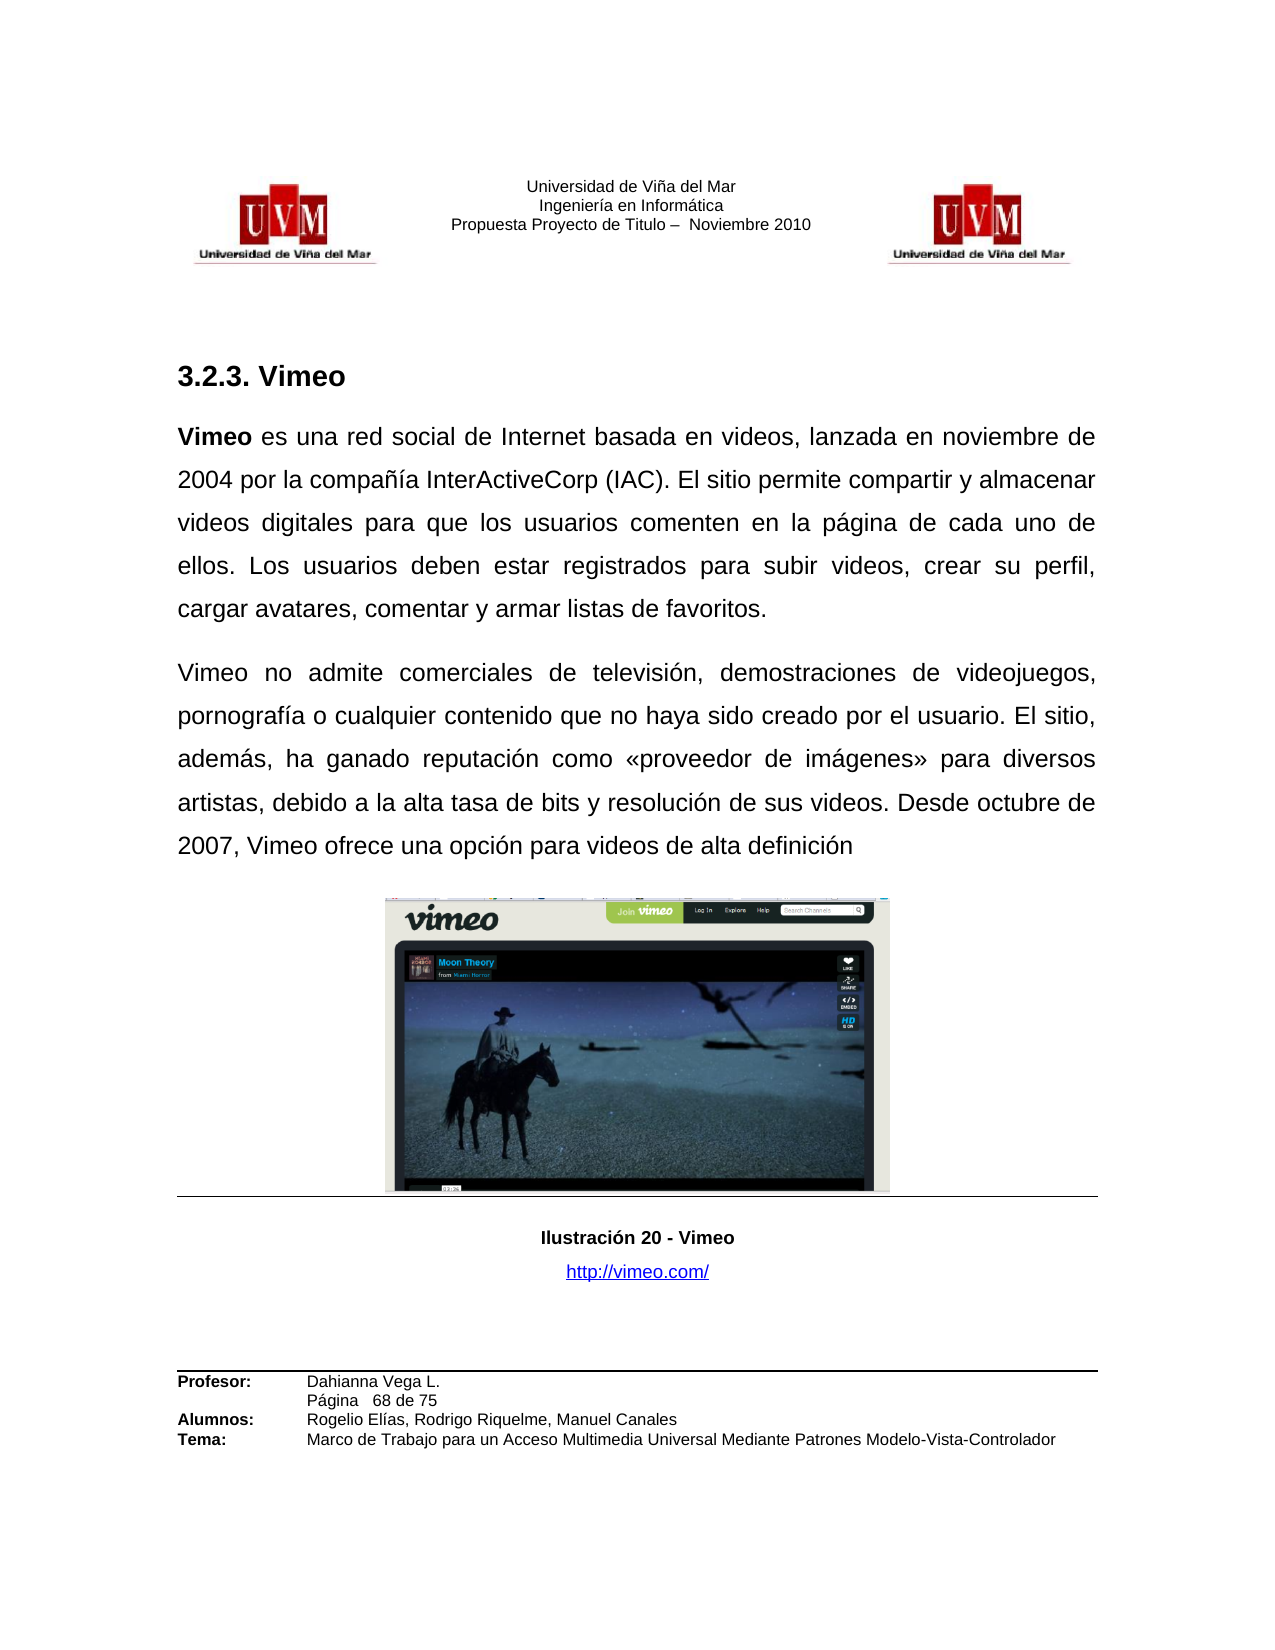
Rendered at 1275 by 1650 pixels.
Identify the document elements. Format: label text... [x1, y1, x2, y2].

text Ilustración 20 - Vimeo [177, 1226, 1098, 1248]
text Vimeo es una red social de Internet basada en videos, lanzada en noviembre de 2004 por la compañía InterActiveCorp (IAC). El sitio permite compartir y almacenar videos digitales para que los usuarios comenten en la página de cada uno de ellos. Los usuarios deben estar registrados para subir videos, crear su perfil, cargar avatares, comentar y armar listas de favoritos. [177, 422, 1098, 623]
picture [177, 176, 390, 267]
text Vimeo no admite comerciales de televisión, demostraciones de videojuegos, pornografía o cualquier contenido que no haya sido creado por el usuario. El sitio, además, ha ganado reputación como «proveedor de imágenes» para diversos artistas, debido a la alta tasa de bits y resolución de sus videos. Desde octubre de 2007, Vimeo ofrece una opción para videos de alta definición [177, 658, 1098, 859]
text http://vimeo.com/ [177, 1261, 1098, 1282]
subtitle 3.2.3. Vimeo [177, 359, 1098, 392]
picture [871, 176, 1084, 267]
picture [385, 898, 890, 1194]
